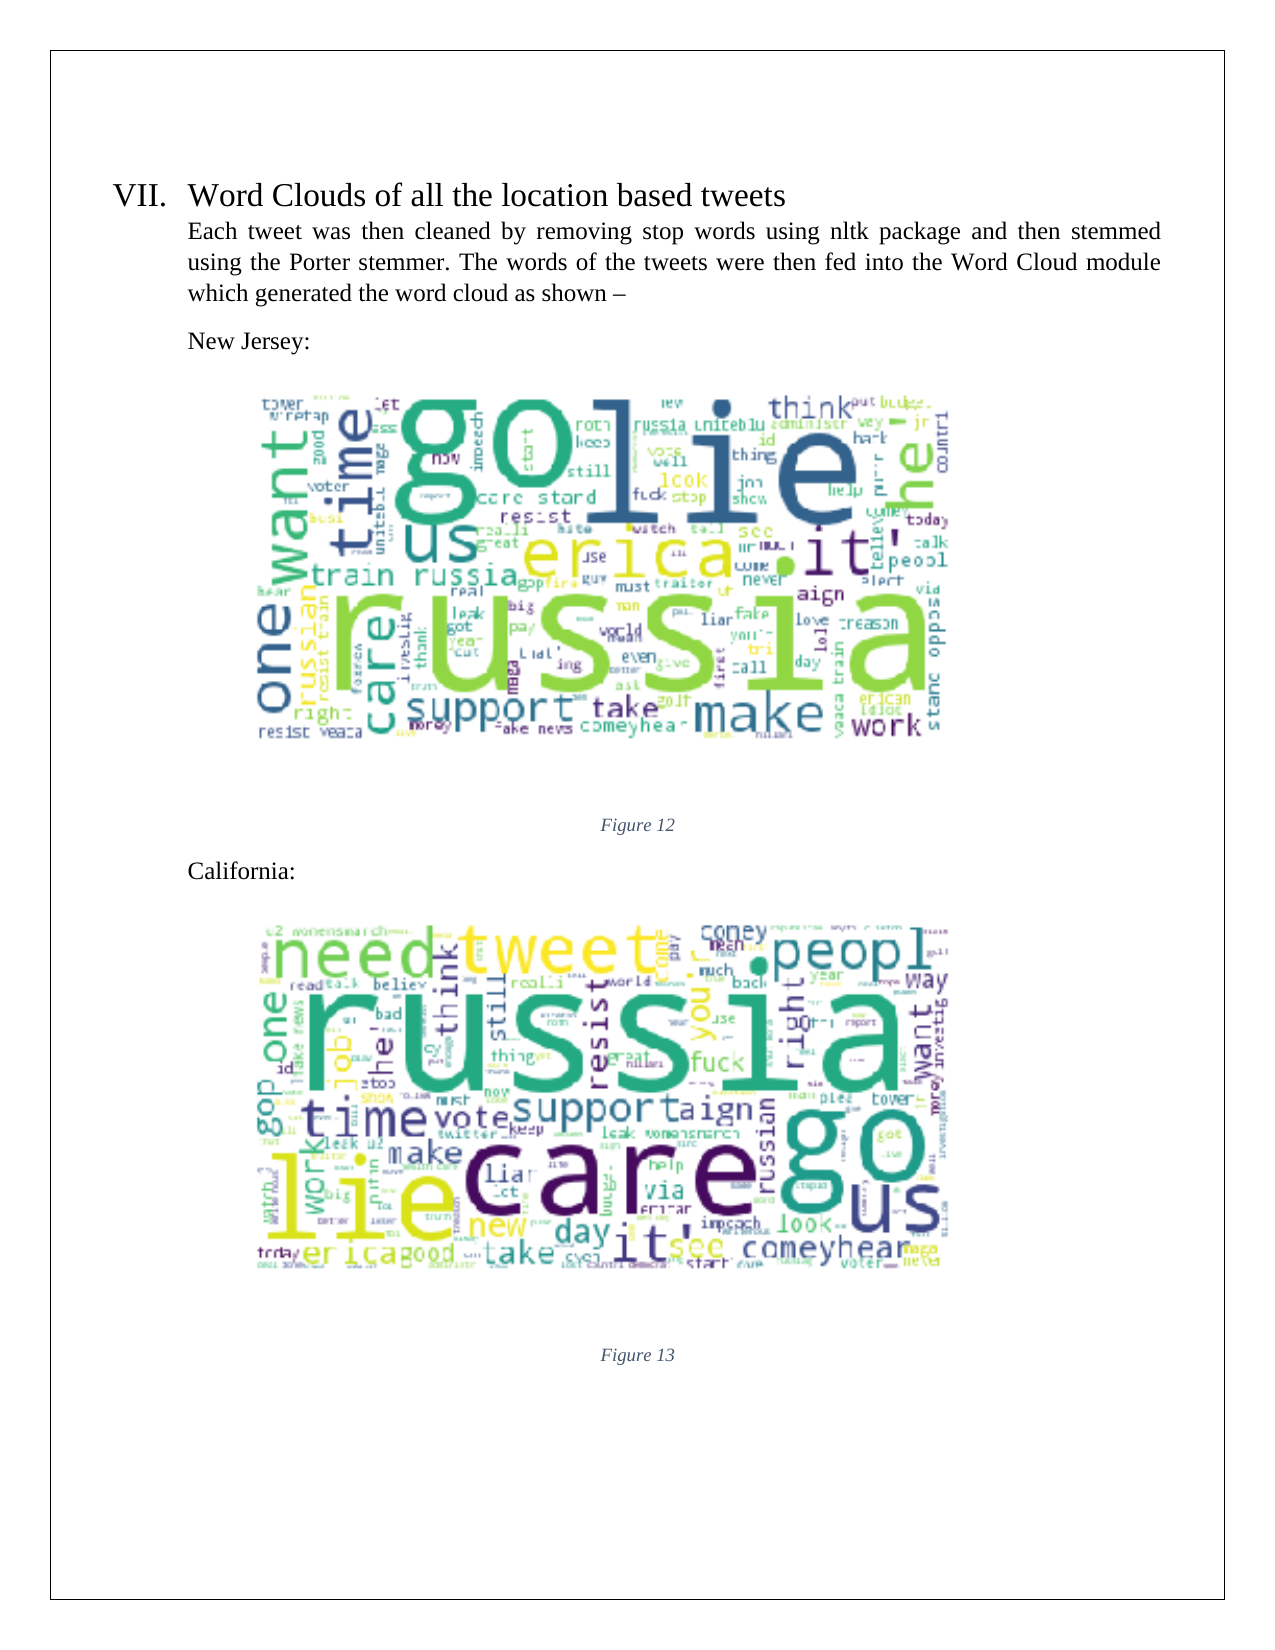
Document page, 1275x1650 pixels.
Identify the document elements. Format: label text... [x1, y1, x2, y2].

picture [187, 373, 990, 795]
picture [187, 903, 990, 1325]
text Each tweet was then cleaned by removing stop words using nltk package and then stemmed using the Porter stemmer. The words of the tweets were then fed into the Word Cloud module which generated the word cloud as shown – [187, 216, 1162, 307]
text Figure 12 [112, 814, 1162, 835]
subtitle Word Clouds of all the location based tweets [112, 175, 1162, 213]
text Figure 13 [112, 1344, 1162, 1365]
text New Jersey: [187, 326, 1162, 355]
text California: [112, 856, 1162, 885]
